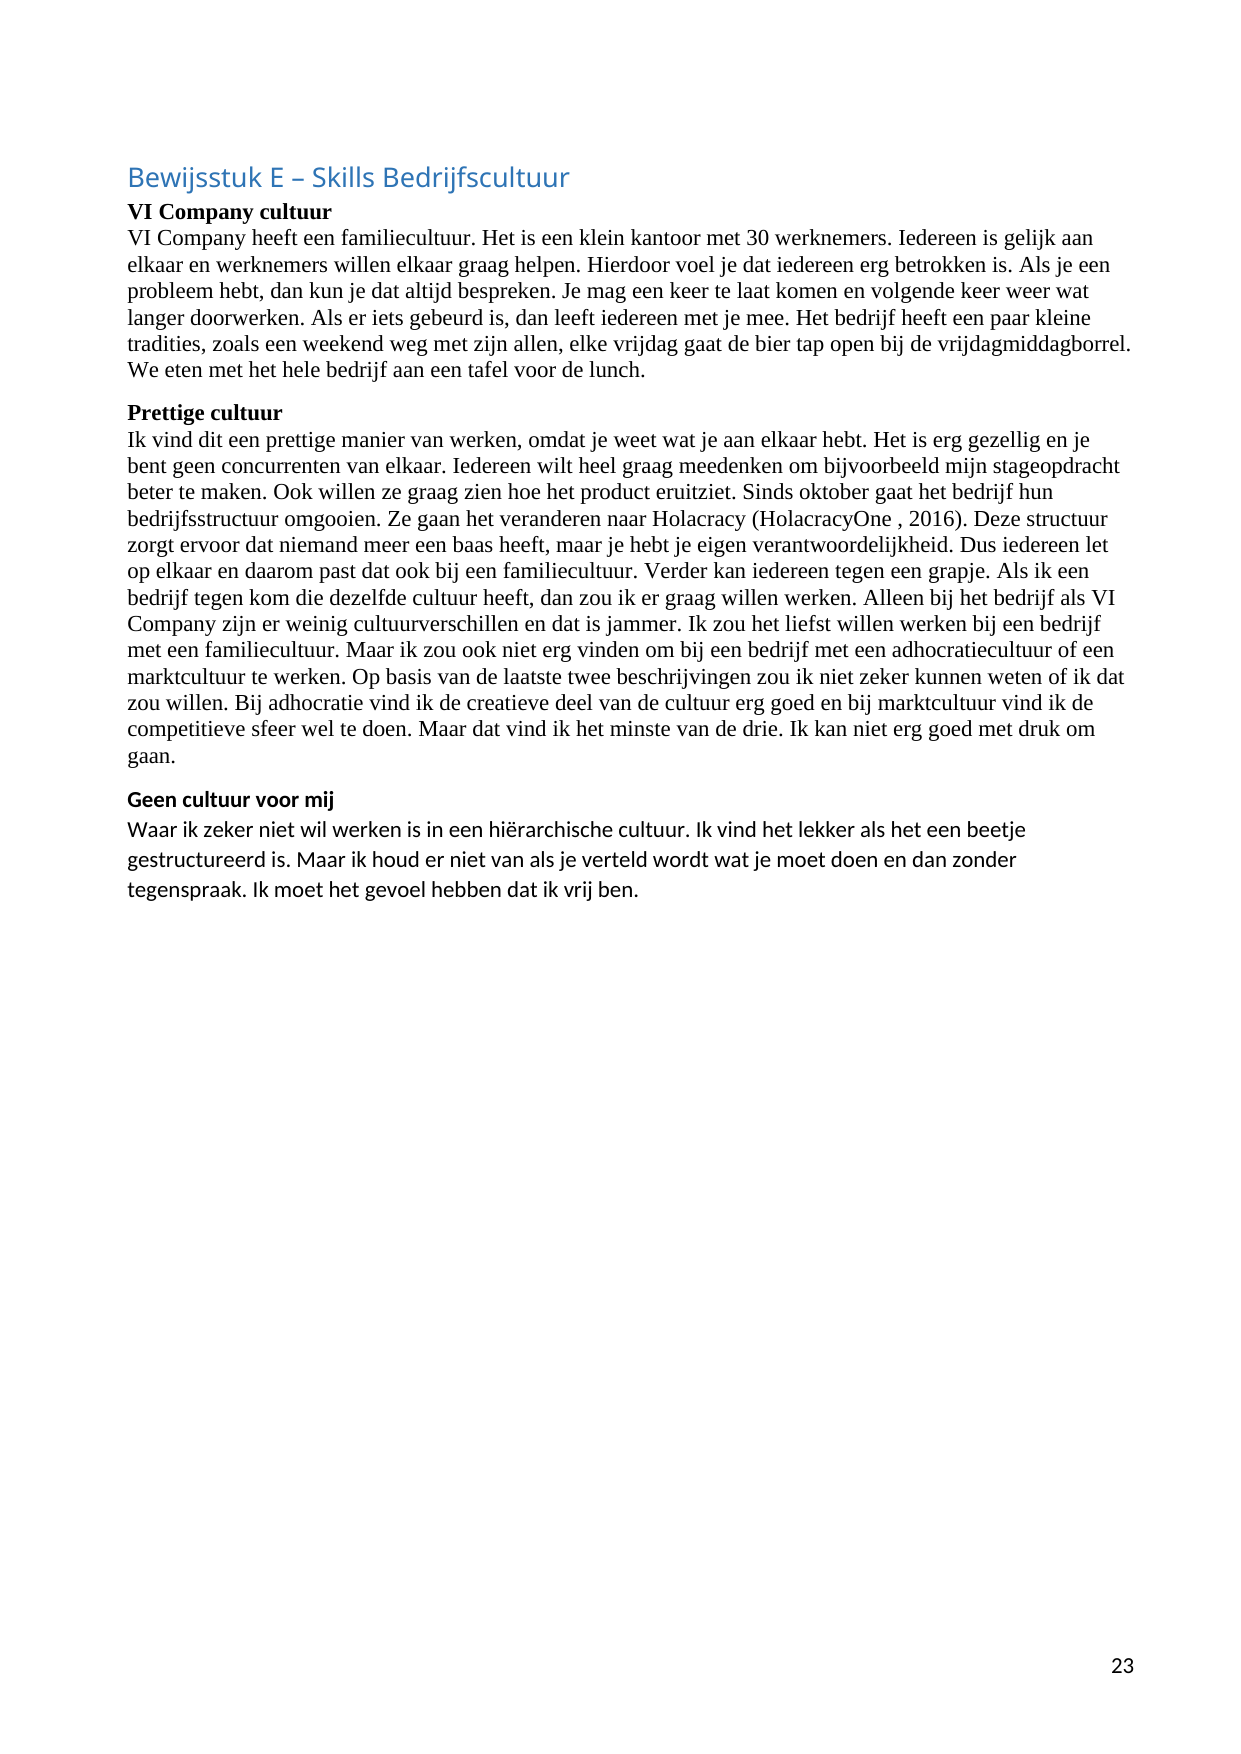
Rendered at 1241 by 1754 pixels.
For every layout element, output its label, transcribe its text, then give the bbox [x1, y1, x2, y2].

text Geen cultuur voor mij Waar ik zeker niet wil werken is in een hiërarchische cultuur. Ik vind het lekker als het een beetje gestructureerd is. Maar ik houd er niet van als je verteld wordt wat je moet doen en dan zonder tegenspraak. Ik moet het gevoel hebben dat ik vrij ben. [127, 785, 1134, 903]
subtitle Bewijsstuk E – Skills Bedrijfscultuur [127, 158, 1134, 195]
text Prettige cultuur Ik vind dit een prettige manier van werken, omdat je weet wat je aan elkaar hebt. Het is erg gezellig en je bent geen concurrenten van elkaar. Iedereen wilt heel graag meedenken om bijvoorbeeld mijn stageopdracht beter te maken. Ook willen ze graag zien hoe het product eruitziet. Sinds oktober gaat het bedrijf hun bedrijfsstructuur omgooien. Ze gaan het veranderen naar Holacracy (HolacracyOne , 2016). Deze structuur zorgt ervoor dat niemand meer een baas heeft, maar je hebt je eigen verantwoordelijkheid. Dus iedereen let op elkaar en daarom past dat ook bij een familiecultuur. Verder kan iedereen tegen een grapje. Als ik een bedrijf tegen kom die dezelfde cultuur heeft, dan zou ik er graag willen werken. Alleen bij het bedrijf als VI Company zijn er weinig cultuurverschillen en dat is jammer. Ik zou het liefst willen werken bij een bedrijf met een familiecultuur. Maar ik zou ook niet erg vinden om bij een bedrijf met een adhocratiecultuur of een marktcultuur te werken. Op basis van de laatste twee beschrijvingen zou ik niet zeker kunnen weten of ik dat zou willen. Bij adhocratie vind ik de creatieve deel van de cultuur erg goed en bij marktcultuur vind ik de competitieve sfeer wel te doen. Maar dat vind ik het minste van de drie. Ik kan niet erg goed met druk om gaan. [127, 399, 1134, 768]
text VI Company cultuur VI Company heeft een familiecultuur. Het is een klein kantoor met 30 werknemers. Iedereen is gelijk aan elkaar en werknemers willen elkaar graag helpen. Hierdoor voel je dat iedereen erg betrokken is. Als je een probleem hebt, dan kun je dat altijd bespreken. Je mag een keer te laat komen en volgende keer weer wat langer doorwerken. Als er iets gebeurd is, dan leeft iedereen met je mee. Het bedrijf heeft een paar kleine tradities, zoals een weekend weg met zijn allen, elke vrijdag gaat de bier tap open bij de vrijdagmiddagborrel. We eten met het hele bedrijf aan een tafel voor de lunch. [127, 198, 1134, 383]
